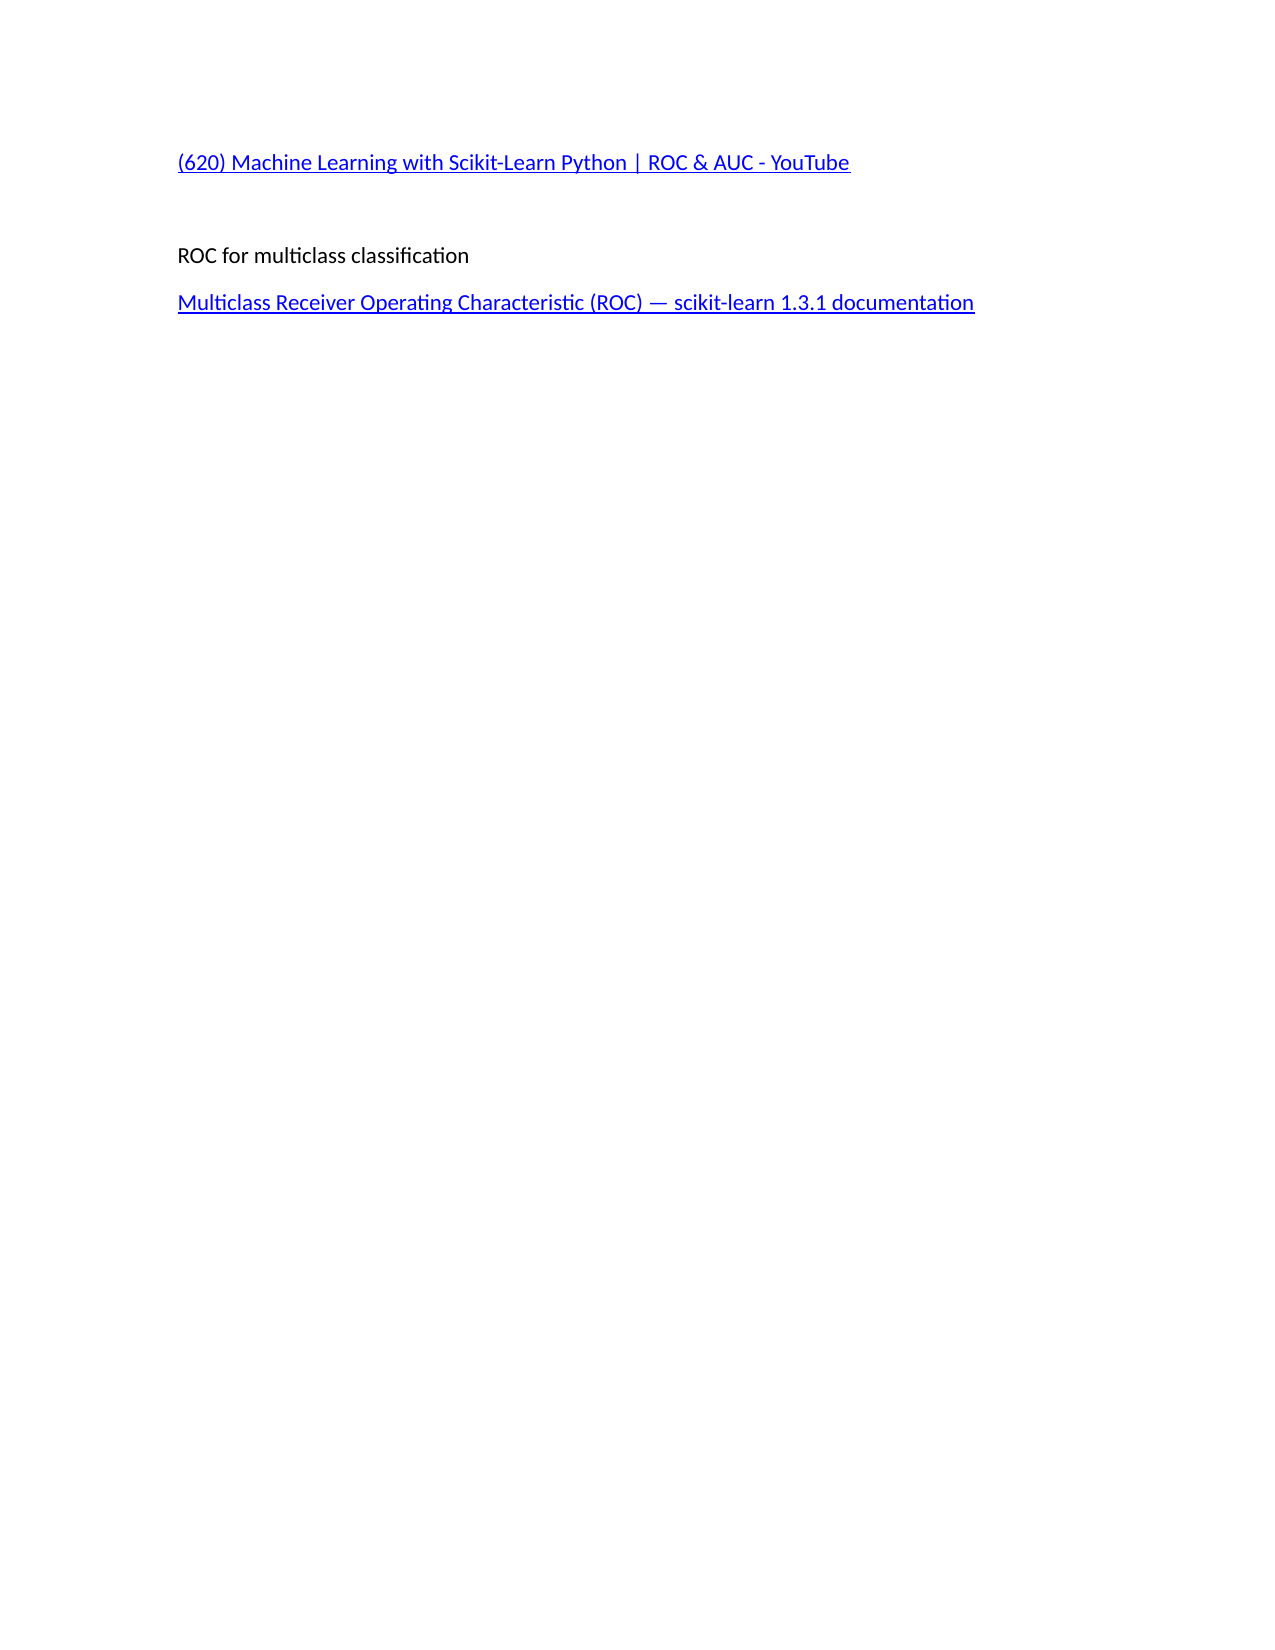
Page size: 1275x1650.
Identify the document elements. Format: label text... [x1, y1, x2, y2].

text (620) Machine Learning with Scikit-Learn Python | ROC & AUC - YouTube [177, 148, 1098, 176]
text Multiclass Receiver Operating Characteristic (ROC) — scikit-learn 1.3.1 documentation [177, 288, 1098, 316]
text ROC for multiclass classification [177, 241, 1098, 269]
